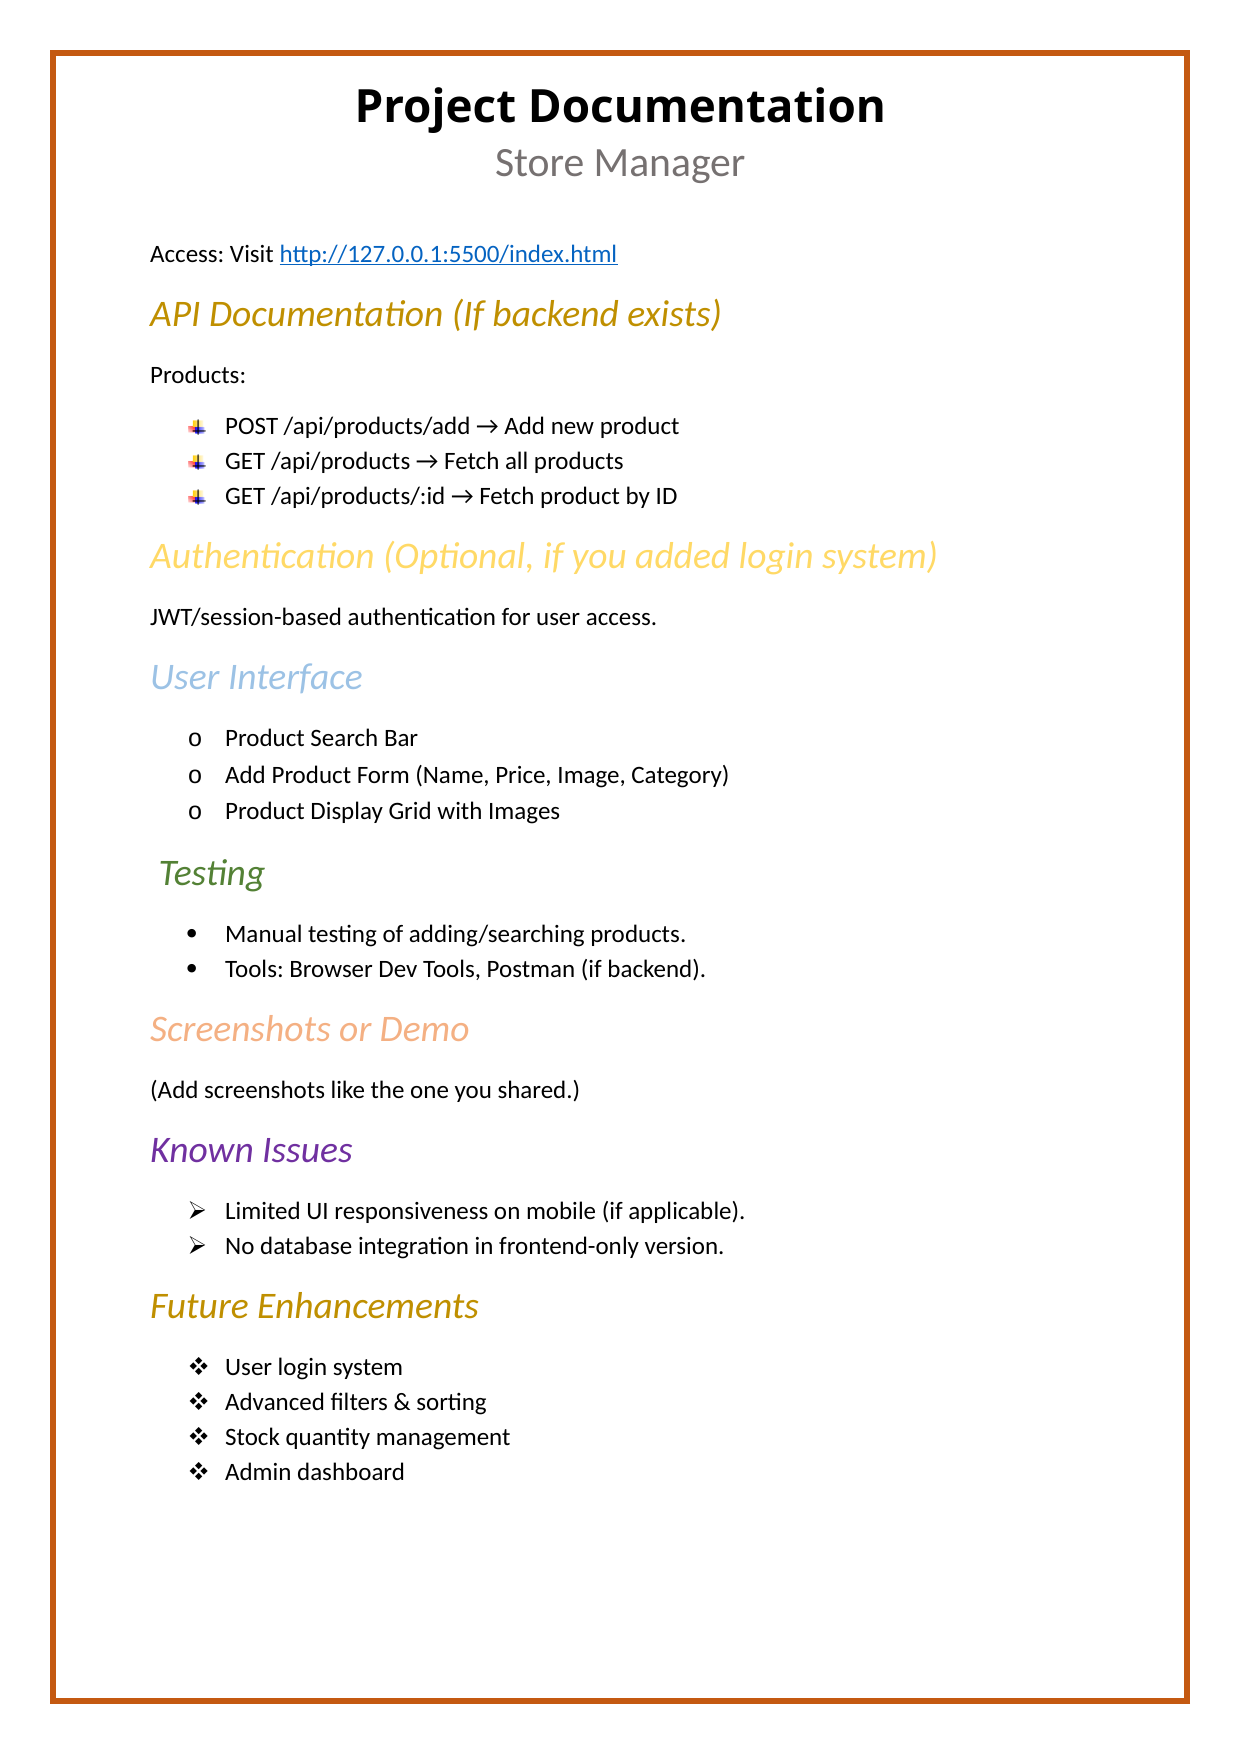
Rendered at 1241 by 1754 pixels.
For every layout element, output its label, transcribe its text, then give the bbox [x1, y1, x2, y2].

text Screenshots or Demo [150, 1005, 1090, 1051]
list Tools: Browser Dev Tools, Postman (if backend). [187, 953, 1090, 983]
list Add Product Form (Name, Price, Image, Category) [187, 759, 1090, 791]
text (Add screenshots like the one you shared.) [150, 1074, 1090, 1104]
list GET /api/products/:id → Fetch product by ID [187, 481, 1090, 511]
list Manual testing of adding/searching products. [187, 918, 1090, 948]
text Access: Visit http://127.0.0.1:5500/index.html [150, 238, 1090, 268]
text API Documentation (If backend exists) [150, 289, 1090, 335]
list Product Search Bar [187, 723, 1090, 754]
list Advanced filters & sorting [187, 1386, 1090, 1417]
picture [188, 488, 206, 505]
text Known Issues [150, 1126, 1090, 1172]
list No database integration in frontend-only version. [187, 1230, 1090, 1261]
text Authentication (Optional, if you added login system) [150, 532, 1090, 578]
text JWT/session-based authentication for user access. [150, 602, 1090, 632]
picture [188, 453, 206, 470]
list GET /api/products → Fetch all products [187, 446, 1090, 476]
list User login system [187, 1351, 1090, 1382]
list Stock quantity management [187, 1421, 1090, 1452]
text Products: [150, 359, 1090, 389]
text Testing [150, 849, 1090, 894]
text User Interface [150, 653, 1090, 699]
list Product Display Grid with Images [187, 796, 1090, 827]
list POST /api/products/add → Add new product [187, 411, 1090, 441]
text Future Enhancements [150, 1282, 1090, 1328]
picture [188, 418, 206, 435]
list Limited UI responsiveness on mobile (if applicable). [187, 1195, 1090, 1226]
list Admin dashboard [187, 1456, 1090, 1487]
